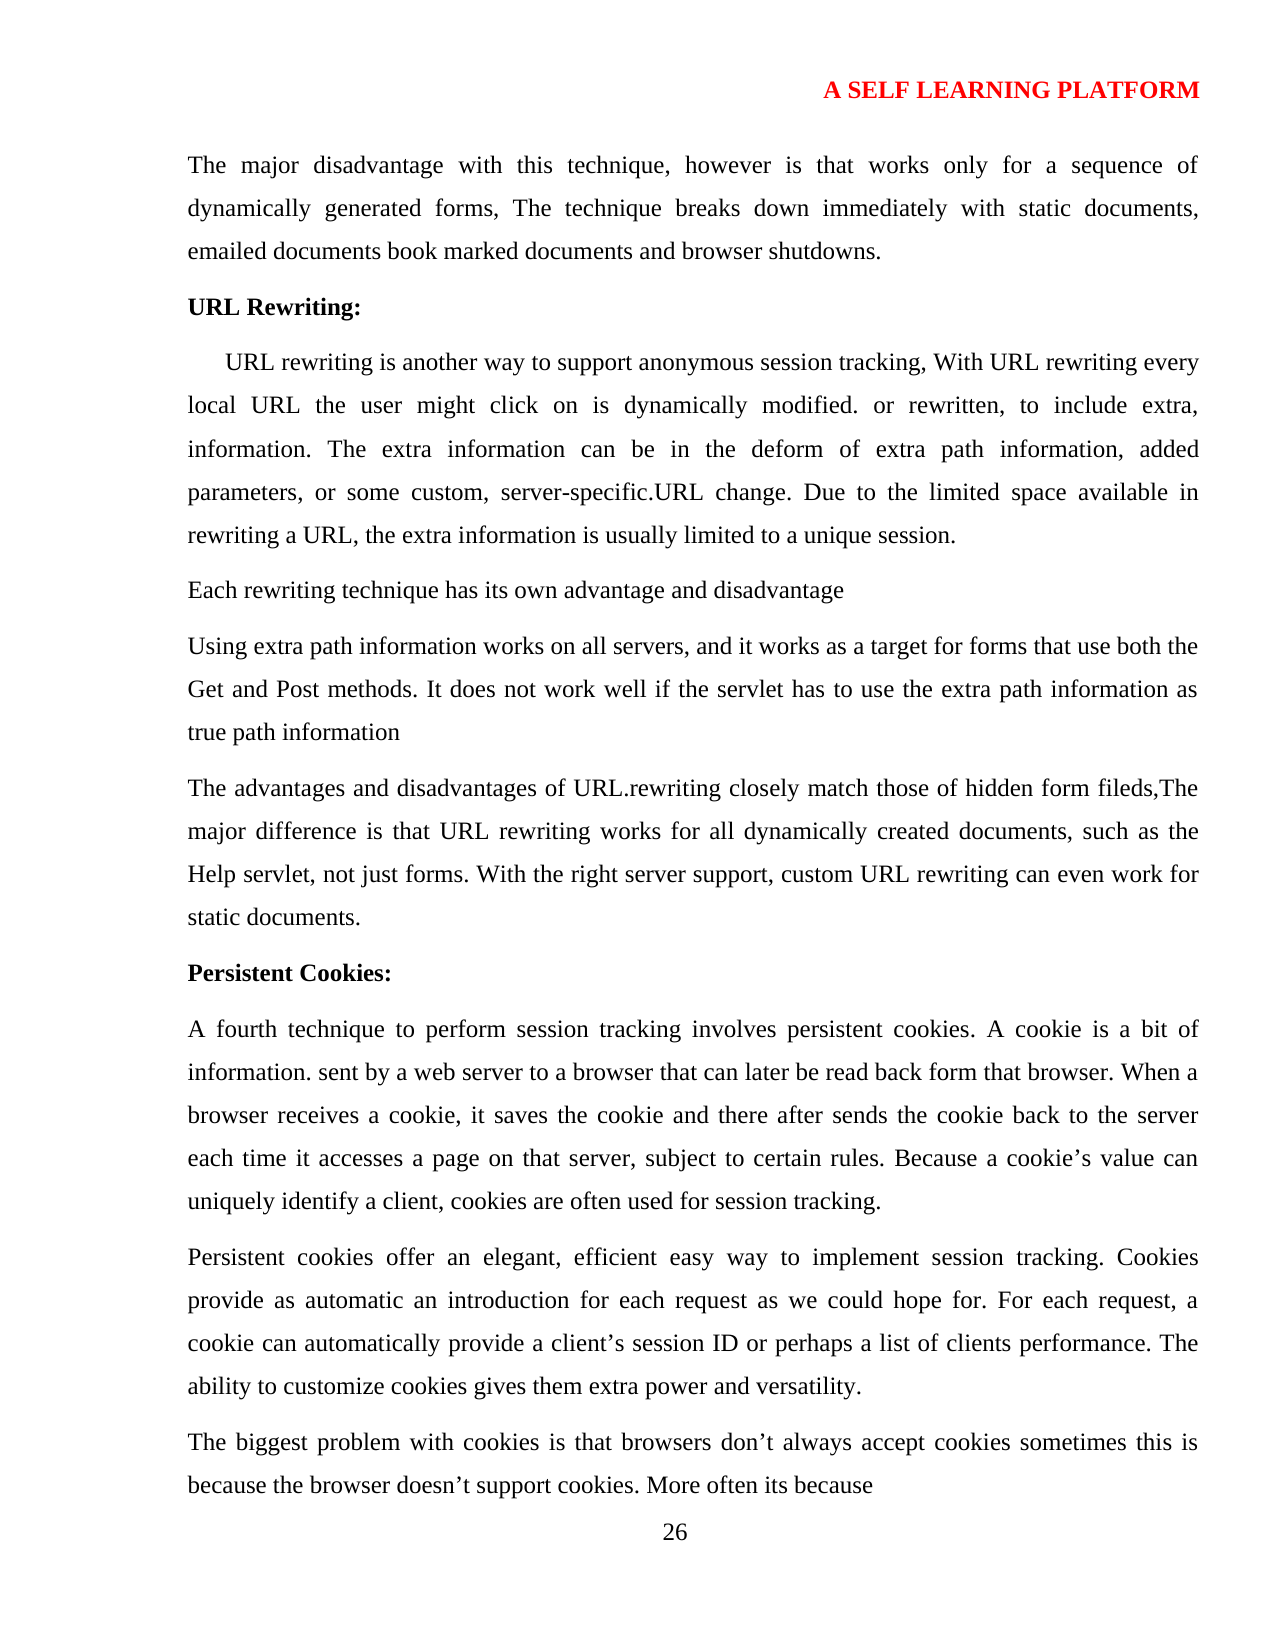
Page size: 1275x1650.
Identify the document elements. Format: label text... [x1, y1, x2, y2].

text Using extra path information works on all servers, and it works as a target for forms that use both the Get and Post methods. It does not work well if the servlet has to use the extra path information as true path information [187, 631, 1200, 746]
text Persistent Cookies: [187, 958, 1200, 987]
text The biggest problem with cookies is that browsers don’t always accept cookies sometimes this is because the browser doesn’t support cookies. More often its because [187, 1427, 1200, 1499]
text URL Rewriting: [187, 292, 1200, 321]
text URL rewriting is another way to support anonymous session tracking, With URL rewriting every local URL the user might click on is dynamically modified. or rewritten, to include extra, information. The extra information can be in the deform of extra path information, added parameters, or some custom, server-specific.URL change. Due to the limited space available in rewriting a URL, the extra information is usually limited to a unique session. [187, 347, 1200, 549]
text Persistent cookies offer an elegant, efficient easy way to implement session tracking. Cookies provide as automatic an introduction for each request as we could hope for. For each request, a cookie can automatically provide a client’s session ID or perhaps a list of clients performance. The ability to customize cookies gives them extra power and versatility. [187, 1242, 1200, 1400]
text The major disadvantage with this technique, however is that works only for a sequence of dynamically generated forms, The technique breaks down immediately with static documents, emailed documents book marked documents and browser shutdowns. [187, 150, 1200, 265]
text A fourth technique to perform session tracking involves persistent cookies. A cookie is a bit of information. sent by a web server to a browser that can later be read back form that browser. When a browser receives a cookie, it saves the cookie and there after sends the cookie back to the server each time it accesses a page on that server, subject to certain rules. Because a cookie’s value can uniquely identify a client, cookies are often used for session tracking. [187, 1014, 1200, 1215]
text The advantages and disadvantages of URL.rewriting closely match those of hidden form fileds,The major difference is that URL rewriting works for all dynamically created documents, such as the Help servlet, not just forms. With the right server support, custom URL rewriting can even work for static documents. [187, 773, 1200, 931]
text Each rewriting technique has its own advantage and disadvantage [187, 576, 1200, 604]
